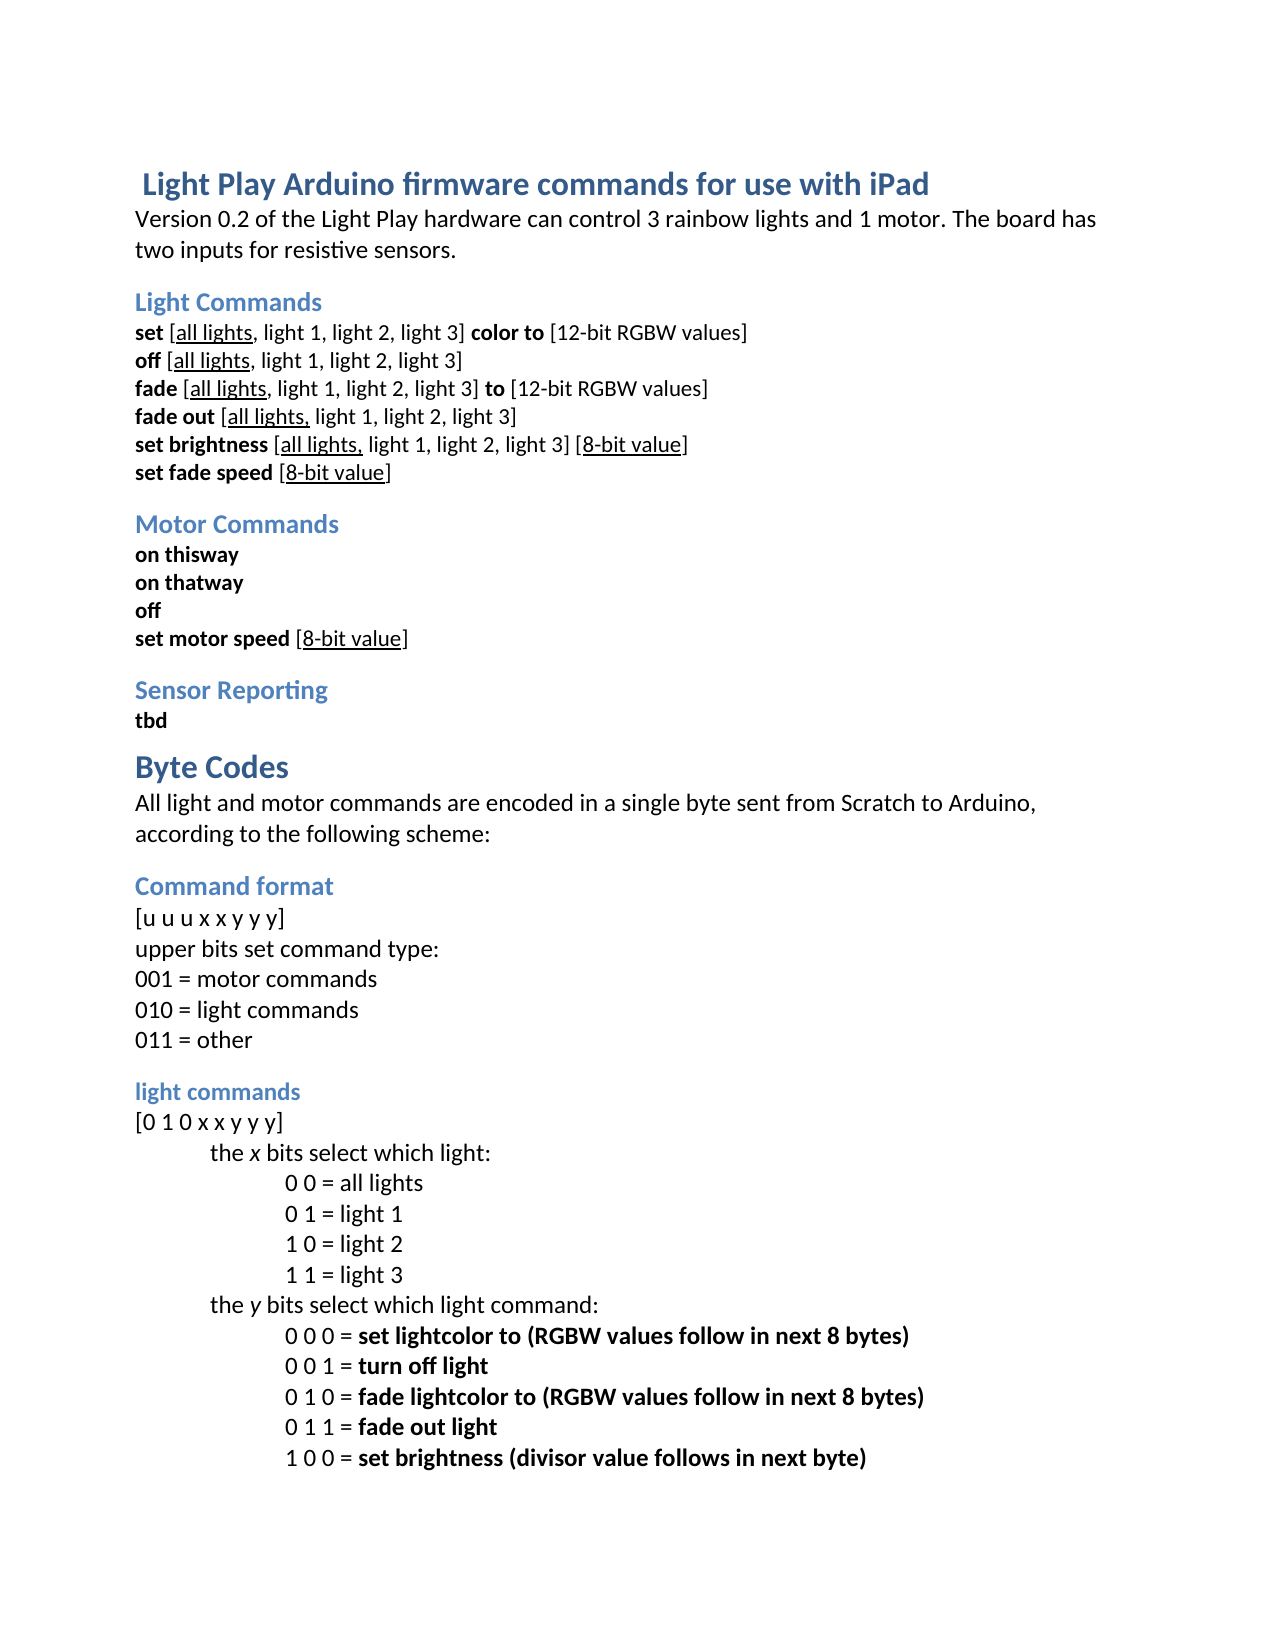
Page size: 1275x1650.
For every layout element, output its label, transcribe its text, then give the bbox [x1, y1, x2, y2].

text 0 0 = all lights [135, 1167, 1140, 1198]
text set motor speed [8-bit value] [135, 624, 1140, 652]
text 010 = light commands [135, 994, 1140, 1024]
text upper bits set command type: [135, 933, 1140, 963]
text 1 1 = light 3 [135, 1259, 1140, 1289]
text Version 0.2 of the Light Play hardware can control 3 rainbow lights and 1 motor. The board has two inputs for resistive sensors. [135, 203, 1140, 264]
text fade out [all lights, light 1, light 2, light 3] [135, 402, 1140, 430]
text 0 0 1 = turn off light [135, 1350, 1140, 1381]
text fade [all lights, light 1, light 2, light 3] to [12-bit RGBW values] [135, 374, 1140, 402]
subtitle Motor Commands [135, 507, 1140, 540]
text 1 0 = light 2 [135, 1228, 1140, 1259]
subtitle Light Commands [135, 285, 1140, 318]
text All light and motor commands are encoded in a single byte sent from Scratch to Arduino, according to the following scheme: [135, 787, 1140, 848]
text 0 1 1 = fade out light [135, 1411, 1140, 1442]
subtitle Command format [135, 869, 1140, 902]
text set [all lights, light 1, light 2, light 3] color to [12-bit RGBW values] [135, 318, 1140, 346]
text off [135, 596, 1140, 624]
text [0 1 0 x x y y y] [135, 1106, 1140, 1137]
text 0 0 0 = set lightcolor to (RGBW values follow in next 8 bytes) [135, 1320, 1140, 1350]
text on thatway [135, 568, 1140, 596]
text on thisway [135, 540, 1140, 568]
subtitle Sensor Reporting [135, 673, 1140, 706]
text 1 0 0 = set brightness (divisor value follows in next byte) [135, 1442, 1140, 1472]
text off [all lights, light 1, light 2, light 3] [135, 346, 1140, 374]
text tbd [135, 706, 1140, 734]
text the x bits select which light: [135, 1137, 1140, 1167]
text set fade speed [8-bit value] [135, 458, 1140, 486]
text [u u u x x y y y] [135, 902, 1140, 933]
text 0 1 0 = fade lightcolor to (RGBW values follow in next 8 bytes) [135, 1381, 1140, 1411]
subtitle Light Play Arduino firmware commands for use with iPad [135, 162, 1140, 203]
text 011 = other [135, 1024, 1140, 1055]
text set brightness [all lights, light 1, light 2, light 3] [8-bit value] [135, 430, 1140, 458]
text the y bits select which light command: [135, 1289, 1140, 1320]
subtitle light commands [135, 1076, 1140, 1106]
text 0 1 = light 1 [135, 1198, 1140, 1228]
text 001 = motor commands [135, 963, 1140, 994]
subtitle Byte Codes [135, 747, 1140, 787]
